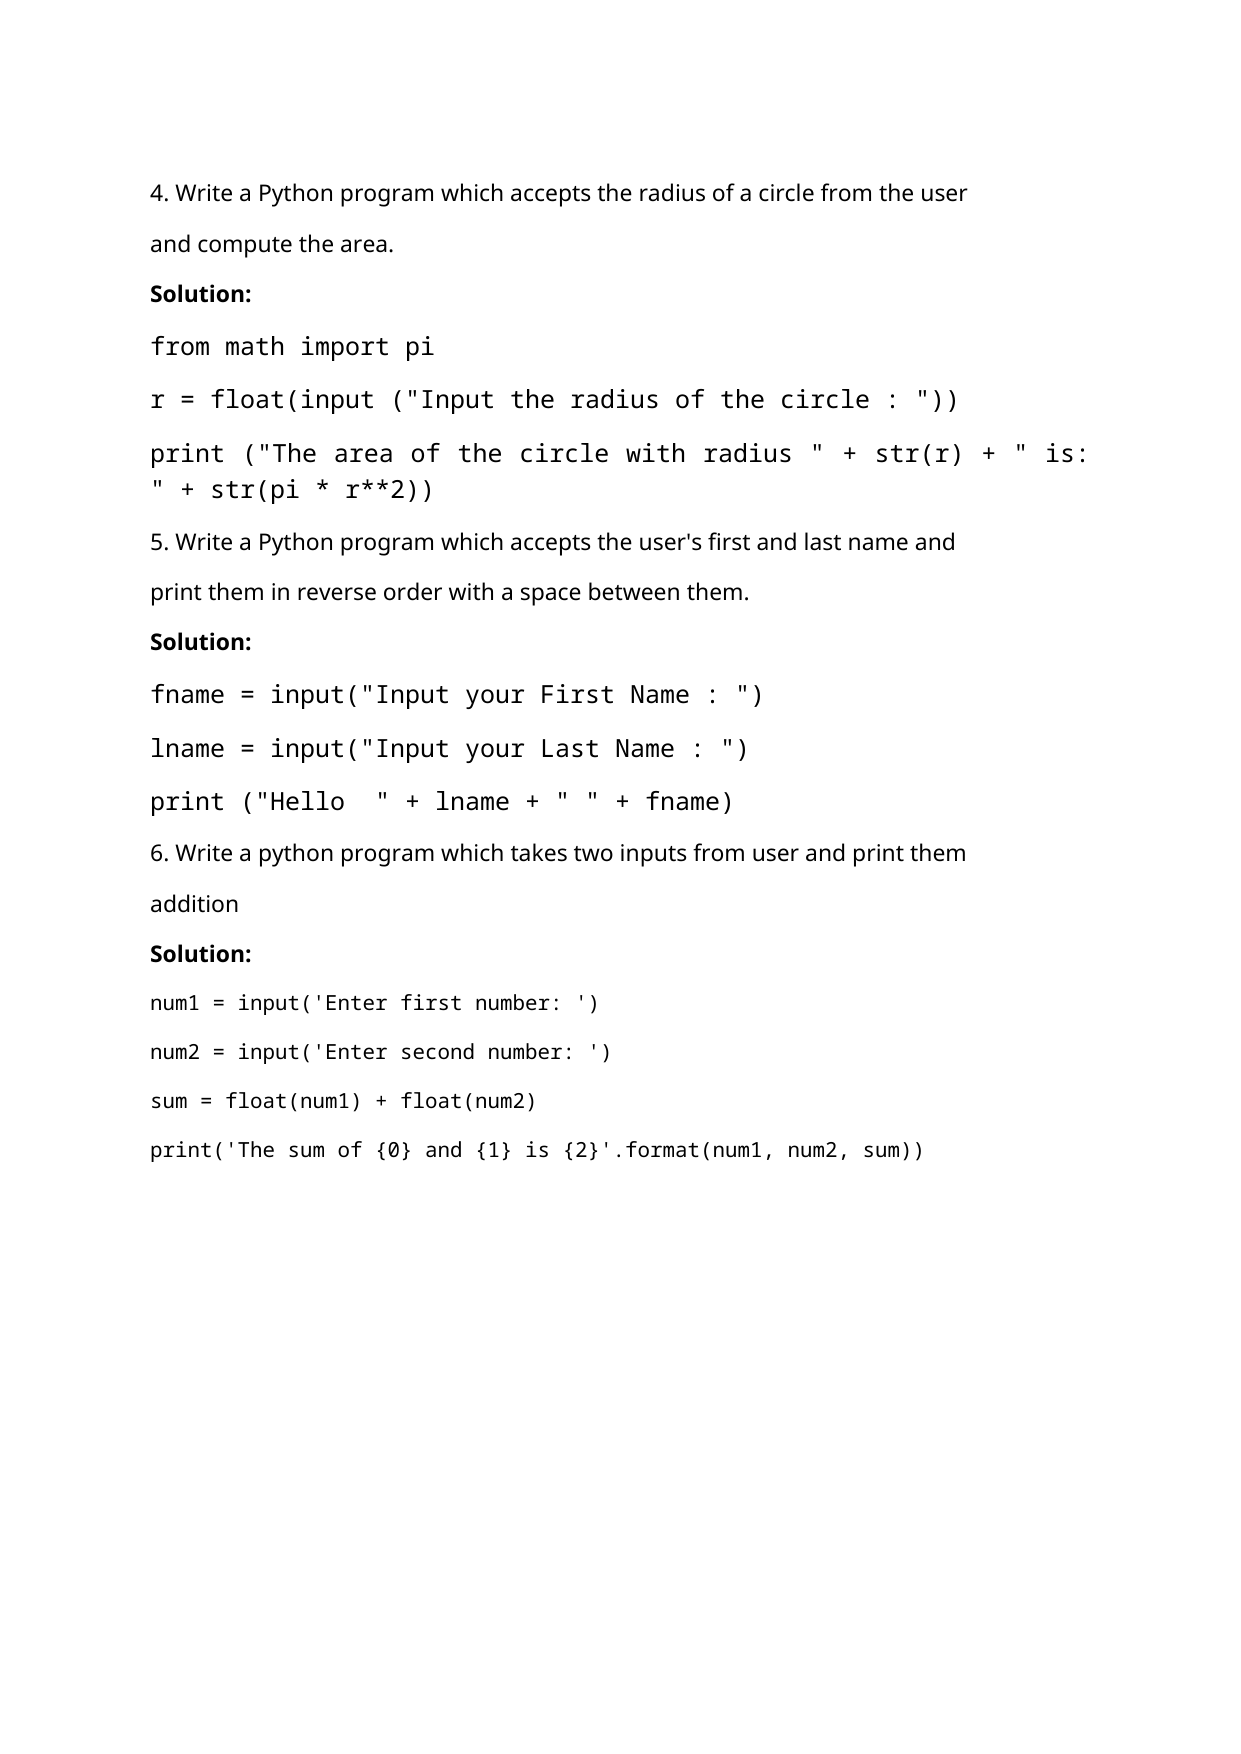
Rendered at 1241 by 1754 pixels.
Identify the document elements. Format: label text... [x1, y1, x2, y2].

list and compute the area. [150, 228, 1090, 259]
list print ("Hello " + lname + " " + fname) [150, 784, 1090, 818]
list print('The sum of {0} and {1} is {2}'.format(num1, num2, sum)) [150, 1136, 1090, 1164]
list Solution: [150, 278, 1090, 309]
list 4. Write a Python program which accepts the radius of a circle from the user [150, 177, 1090, 208]
list 5. Write a Python program which accepts the user's first and last name and [150, 526, 1090, 557]
list fname = input("Input your First Name : ") [150, 677, 1090, 711]
list sum = float(num1) + float(num2) [150, 1086, 1090, 1115]
list num2 = input('Enter second number: ') [150, 1037, 1090, 1066]
list from math import pi [150, 328, 1090, 362]
list print ("The area of the circle with radius " + str(r) + " is: " + str(pi * r**2)) [150, 435, 1090, 506]
list r = float(input ("Input the radius of the circle : ")) [150, 382, 1090, 416]
list Solution: [150, 938, 1090, 969]
list 6. Write a python program which takes two inputs from user and print them [150, 837, 1090, 868]
list addition [150, 887, 1090, 919]
list Solution: [150, 626, 1090, 658]
list print them in reverse order with a space between them. [150, 576, 1090, 607]
list lname = input("Input your Last Name : ") [150, 730, 1090, 764]
list num1 = input('Enter first number: ') [150, 988, 1090, 1017]
